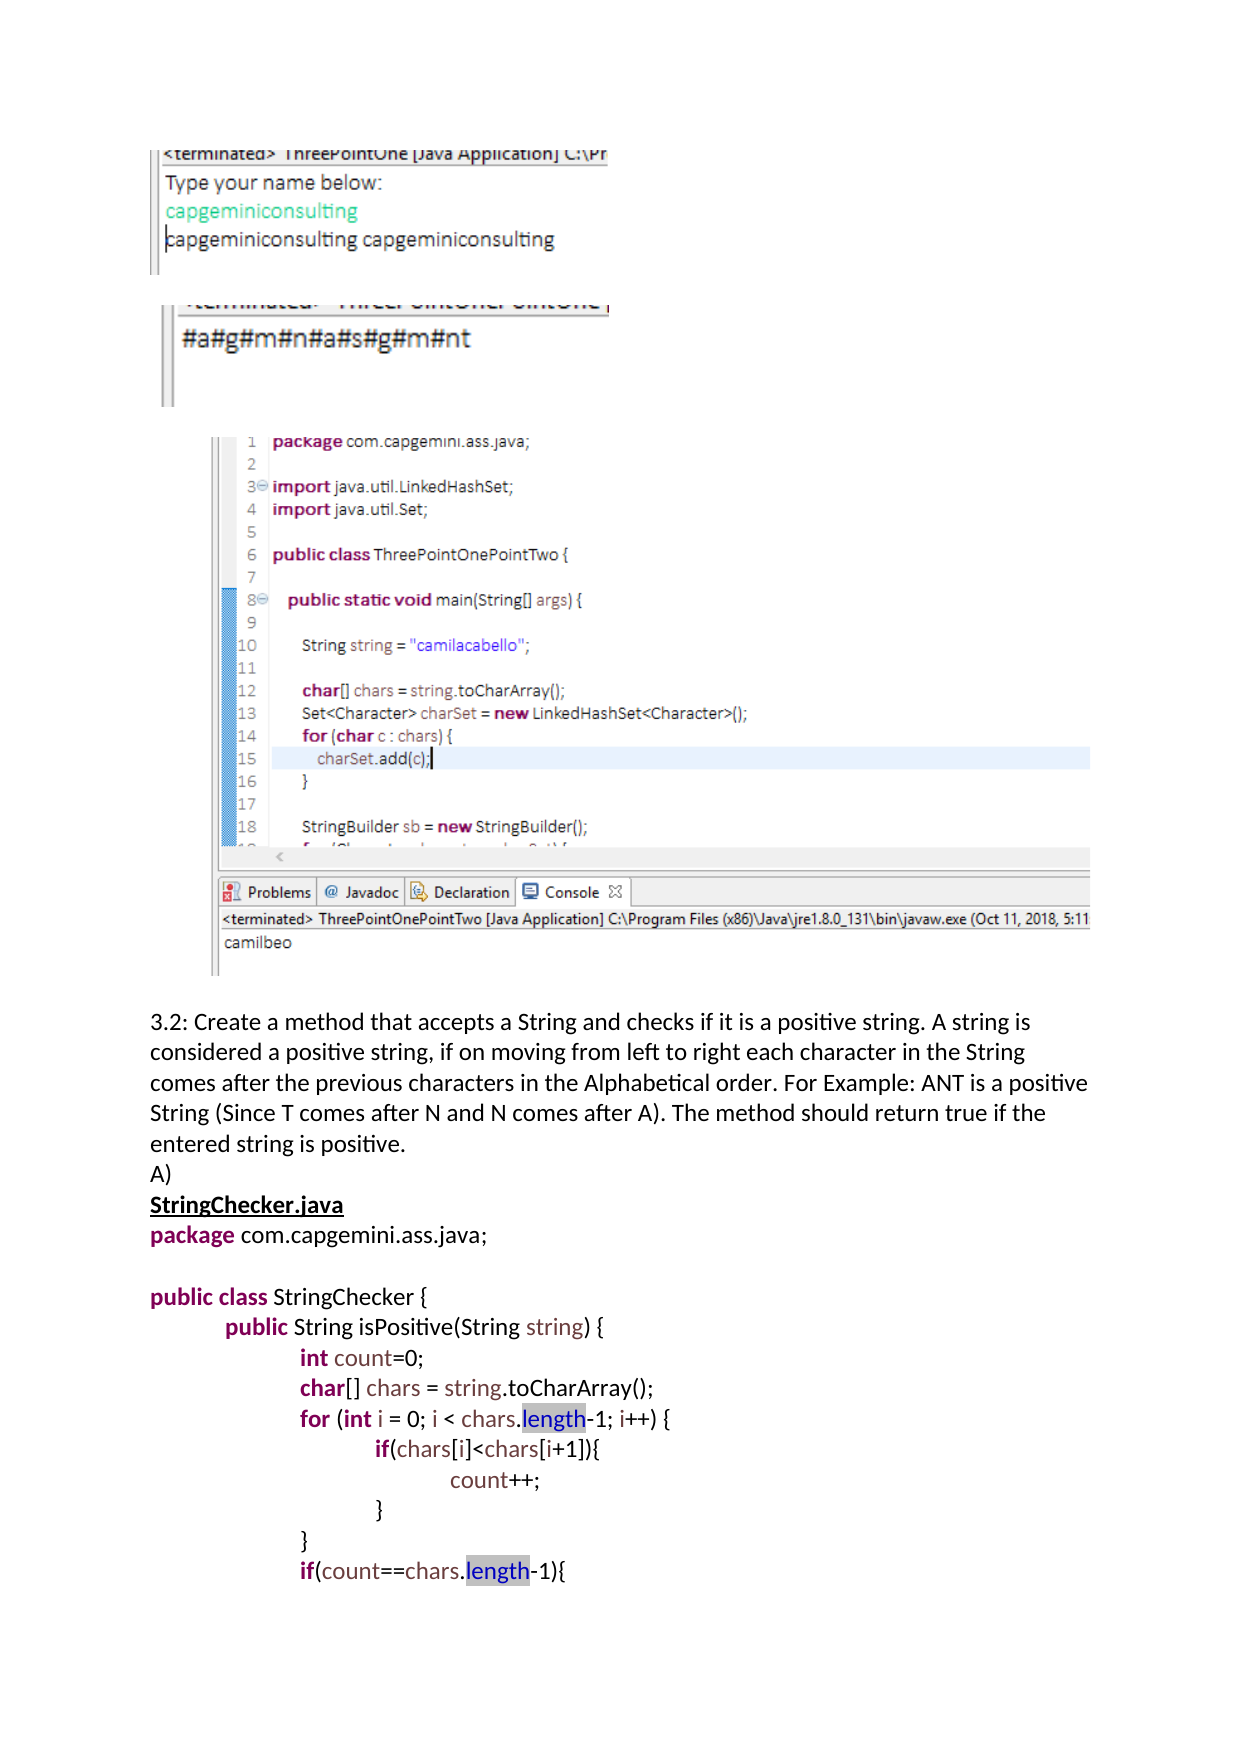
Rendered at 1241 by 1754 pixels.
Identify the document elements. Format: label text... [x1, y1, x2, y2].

picture [150, 150, 608, 275]
text } [150, 1525, 1090, 1555]
text int count=0; [150, 1342, 1090, 1372]
text public class StringChecker { [150, 1281, 1090, 1311]
text count++; [150, 1464, 1090, 1494]
text if(chars[i]<chars[i+1]){ [150, 1433, 1090, 1464]
picture [150, 305, 609, 407]
text package com.capgemini.ass.java; [150, 1220, 1090, 1250]
text if(count==chars.length-1){ [530, 1555, 1090, 1586]
picture [150, 437, 1091, 976]
text char[] chars = string.toCharArray(); [150, 1372, 1090, 1403]
text if(count==chars.length-1){ [150, 1555, 466, 1586]
text 3.2: Create a method that accepts a String and checks if it is a positive string. A string is considered a positive string, if on moving from left to right each character in the String comes after the previous characters in the Alphabetical order. For Example: ANT is a positive String (Since T comes after N and N comes after A). The method should return true if the entered string is positive. [150, 1006, 1090, 1159]
text } [150, 1494, 1090, 1525]
text for (int i = 0; i < chars.length-1; i++) { [586, 1403, 1090, 1433]
text public String isPositive(String string) { [150, 1311, 1090, 1342]
text for (int i = 0; i < chars.length-1; i++) { [150, 1403, 522, 1433]
text A) [150, 1159, 1090, 1189]
text StringChecker.java [150, 1189, 1090, 1220]
